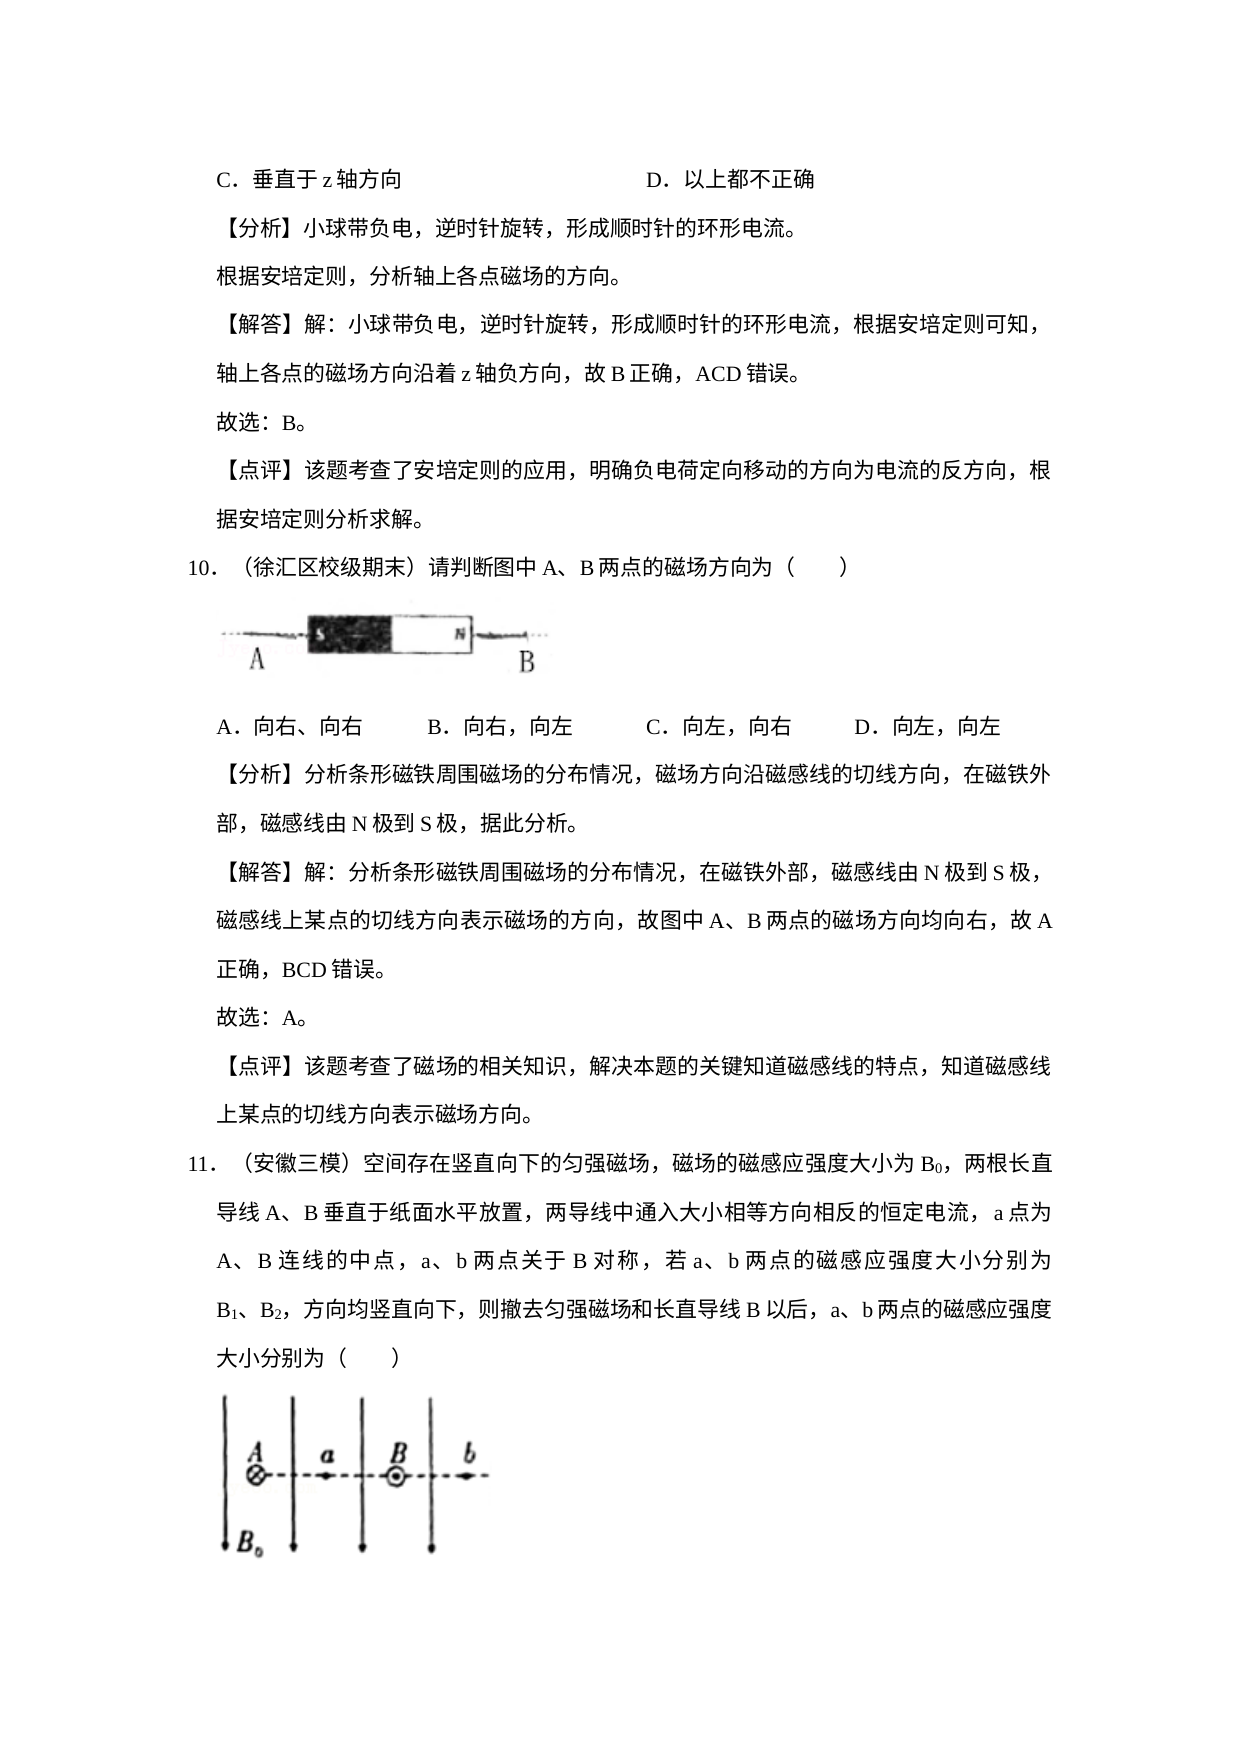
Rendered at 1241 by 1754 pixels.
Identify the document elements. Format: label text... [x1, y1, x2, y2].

text 11．（安徽三模）空间存在竖直向下的匀强磁场，磁场的磁感应强度大小为B0，两根长直导线A、B垂直于纸面水平放置，两导线中通入大小相等方向相反的恒定电流，a点为A、B连线的中点，a、b两点关于B对称，若a、b两点的磁感应强度大小分别为B1、B2，方向均竖直向下，则撤去匀强磁场和长直导线B以后，a、b两点的磁感应强度大小分别为（ ） [187, 1145, 1053, 1373]
text 【分析】小球带负电，逆时针旋转，形成顺时针的环形电流。 [216, 210, 1053, 243]
text 10．（徐汇区校级期末）请判断图中A、B两点的磁场方向为（ ） [187, 549, 1053, 582]
text C．垂直于z轴方向 D．以上都不正确 [187, 162, 1053, 194]
text 【解答】解：分析条形磁铁周围磁场的分布情况，在磁铁外部，磁感线由N极到S极，磁感线上某点的切线方向表示磁场的方向，故图中A、B两点的磁场方向均向右，故A正确，BCD错误。 [216, 854, 1053, 984]
text A．向右、向右 B．向右，向左 C．向左，向右 D．向左，向左 [187, 709, 1053, 741]
text 根据安培定则，分析轴上各点磁场的方向。 [216, 259, 1053, 291]
text 故选：A。 [216, 1000, 1053, 1032]
text 【点评】该题考查了安培定则的应用，明确负电荷定向移动的方向为电流的反方向，根据安培定则分析求解。 [216, 452, 1053, 534]
text 【分析】分析条形磁铁周围磁场的分布情况，磁场方向沿磁感线的切线方向，在磁铁外部，磁感线由N极到S极，据此分析。 [216, 757, 1053, 838]
picture [216, 1388, 494, 1564]
text 故选：B。 [216, 404, 1053, 437]
text 【点评】该题考查了磁场的相关知识，解决本题的关键知道磁感线的特点，知道磁感线上某点的切线方向表示磁场方向。 [216, 1048, 1053, 1129]
text 【解答】解：小球带负电，逆时针旋转，形成顺时针的环形电流，根据安培定则可知，轴上各点的磁场方向沿着z轴负方向，故B正确，ACD错误。 [216, 307, 1053, 388]
picture [216, 597, 557, 678]
